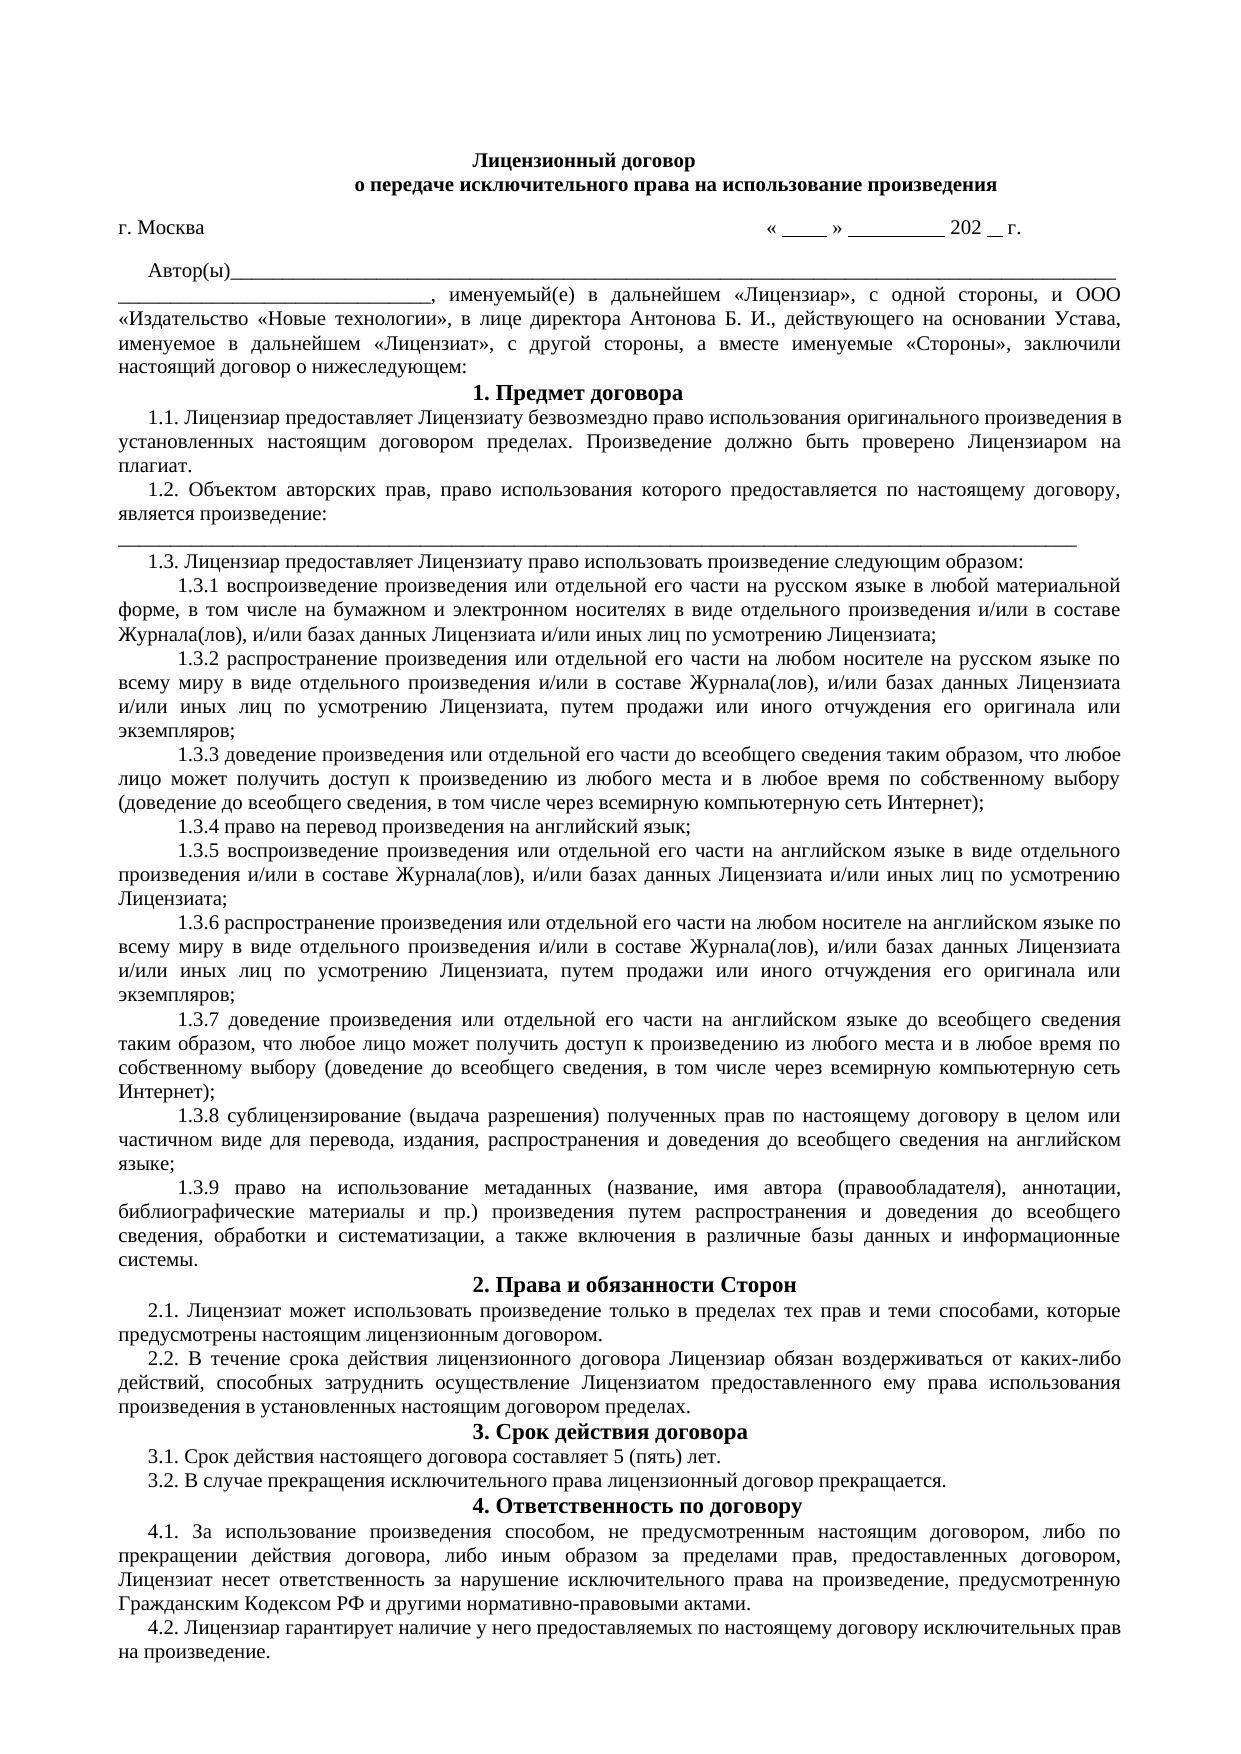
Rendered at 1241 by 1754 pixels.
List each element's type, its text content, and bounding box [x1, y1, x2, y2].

text о передаче исключительного права на использование произведения [236, 172, 1122, 196]
text 2.1. Лицензиат может использовать произведение только в пределах тех прав и теми способами, которые предусмотрены настоящим лицензионным договором. [118, 1297, 1122, 1346]
text 1.3.9 право на использование метаданных (название, имя автора (правообладателя), аннотации, библиографические материалы и пр.) произведения путем распространения и доведения до всеобщего сведения, обработки и систематизации, а также включения в различные базы данных и информационные системы. [118, 1175, 1122, 1271]
text 1.3.6 распространение произведения или отдельной его части на любом носителе на английском языке по всему миру в виде отдельного произведения и/или в составе Журнала(лов), и/или базах данных Лицензиата и/или иных лиц по усмотрению Лицензиата, путем продажи или иного отчуждения его оригинала или экземпляров; [118, 910, 1122, 1006]
text 1.2. Объектом авторских прав, право использования которого предоставляется по настоящему договору, является произведение: [118, 477, 1122, 525]
text Автор(ы)___________________________________________________________________________________________________________________, именуемый(е) в дальнейшем «Лицензиар», с одной стороны, и ООО «Издательство «Новые технологии», в лице директора Антонова Б. И., действующего на основании Устава, именуемое в дальнейшем «Лицензиат», с другой стороны, а вместе именуемые «Стороны», заключили настоящий договор о нижеследующем: [118, 258, 1122, 378]
text 1. Предмет договора [354, 378, 1122, 405]
text 4. Ответственность по договору [354, 1492, 1122, 1519]
text 3.1. Срок действия настоящего договора составляет 5 (пять) лет. [118, 1444, 1122, 1468]
text 4.1. За использование произведения способом, не предусмотренным настоящим договором, либо по прекращении действия договора, либо иным образом за пределами прав, предоставленных договором, Лицензиат несет ответственность за нарушение исключительного права на произведение, предусмотренную Гражданским Кодексом РФ и другими нормативно-правовыми актами. [118, 1519, 1122, 1615]
text 2. Права и обязанности Сторон [354, 1271, 1122, 1297]
text Лицензионный договор [472, 148, 1122, 172]
text 4.2. Лицензиар гарантирует наличие у него предоставляемых по настоящему договору исключительных прав на произведение. [118, 1615, 1122, 1663]
text 1.3.7 доведение произведения или отдельной его части на английском языке до всеобщего сведения таким образом, что любое лицо может получить доступ к произведению из любого места и в любое время по собственному выбору (доведение до всеобщего сведения, в том числе через всемирную компьютерную сеть Интернет); [118, 1006, 1122, 1103]
text 3.2. В случае прекращения исключительного права лицензионный договор прекращается. [118, 1468, 1122, 1492]
text 1.3.2 распространение произведения или отдельной его части на любом носителе на русском языке по всему миру в виде отдельного произведения и/или в составе Журнала(лов), и/или базах данных Лицензиата и/или иных лиц по усмотрению Лицензиата, путем продажи или иного отчуждения его оригинала или экземпляров; [118, 646, 1122, 742]
text 2.2. В течение срока действия лицензионного договора Лицензиар обязан воздерживаться от каких-либо действий, способных затруднить осуществление Лицензиатом предоставленного ему права использования произведения в установленных настоящим договором пределах. [118, 1346, 1122, 1418]
text 1.3.3 доведение произведения или отдельной его части до всеобщего сведения таким образом, что любое лицо может получить доступ к произведению из любого места и в любое время по собственному выбору (доведение до всеобщего сведения, в том числе через всемирную компьютерную сеть Интернет); [118, 742, 1122, 814]
text 1.3.5 воспроизведение произведения или отдельной его части на английском языке в виде отдельного произведения и/или в составе Журнала(лов), и/или базах данных Лицензиата и/или иных лиц по усмотрению Лицензиата; [118, 838, 1122, 910]
text ____________________________________________________________________________________________ [118, 525, 1122, 549]
text 1.1. Лицензиар предоставляет Лицензиату безвозмездно право использования оригинального произведения в установленных настоящим договором пределах. Произведение должно быть проверено Лицензиаром на плагиат. [118, 405, 1122, 477]
text 3. Срок действия договора [472, 1418, 1122, 1444]
text 1.3.8 сублицензирование (выдача разрешения) полученных прав по настоящему договору в целом или частичном виде для перевода, издания, распространения и доведения до всеобщего сведения на английском языке; [118, 1103, 1122, 1175]
text 1.3. Лицензиар предоставляет Лицензиату право использовать произведение следующим образом: [118, 549, 1122, 573]
text г. Москва « » 202 г. [118, 215, 1122, 239]
text 1.3.1 воспроизведение произведения или отдельной его части на русском языке в любой материальной форме, в том числе на бумажном и электронном носителях в виде отдельного произведения и/или в составе Журнала(лов), и/или базах данных Лицензиата и/или иных лиц по усмотрению Лицензиата; [118, 573, 1122, 646]
text 1.3.4 право на перевод произведения на английский язык; [118, 814, 1122, 838]
